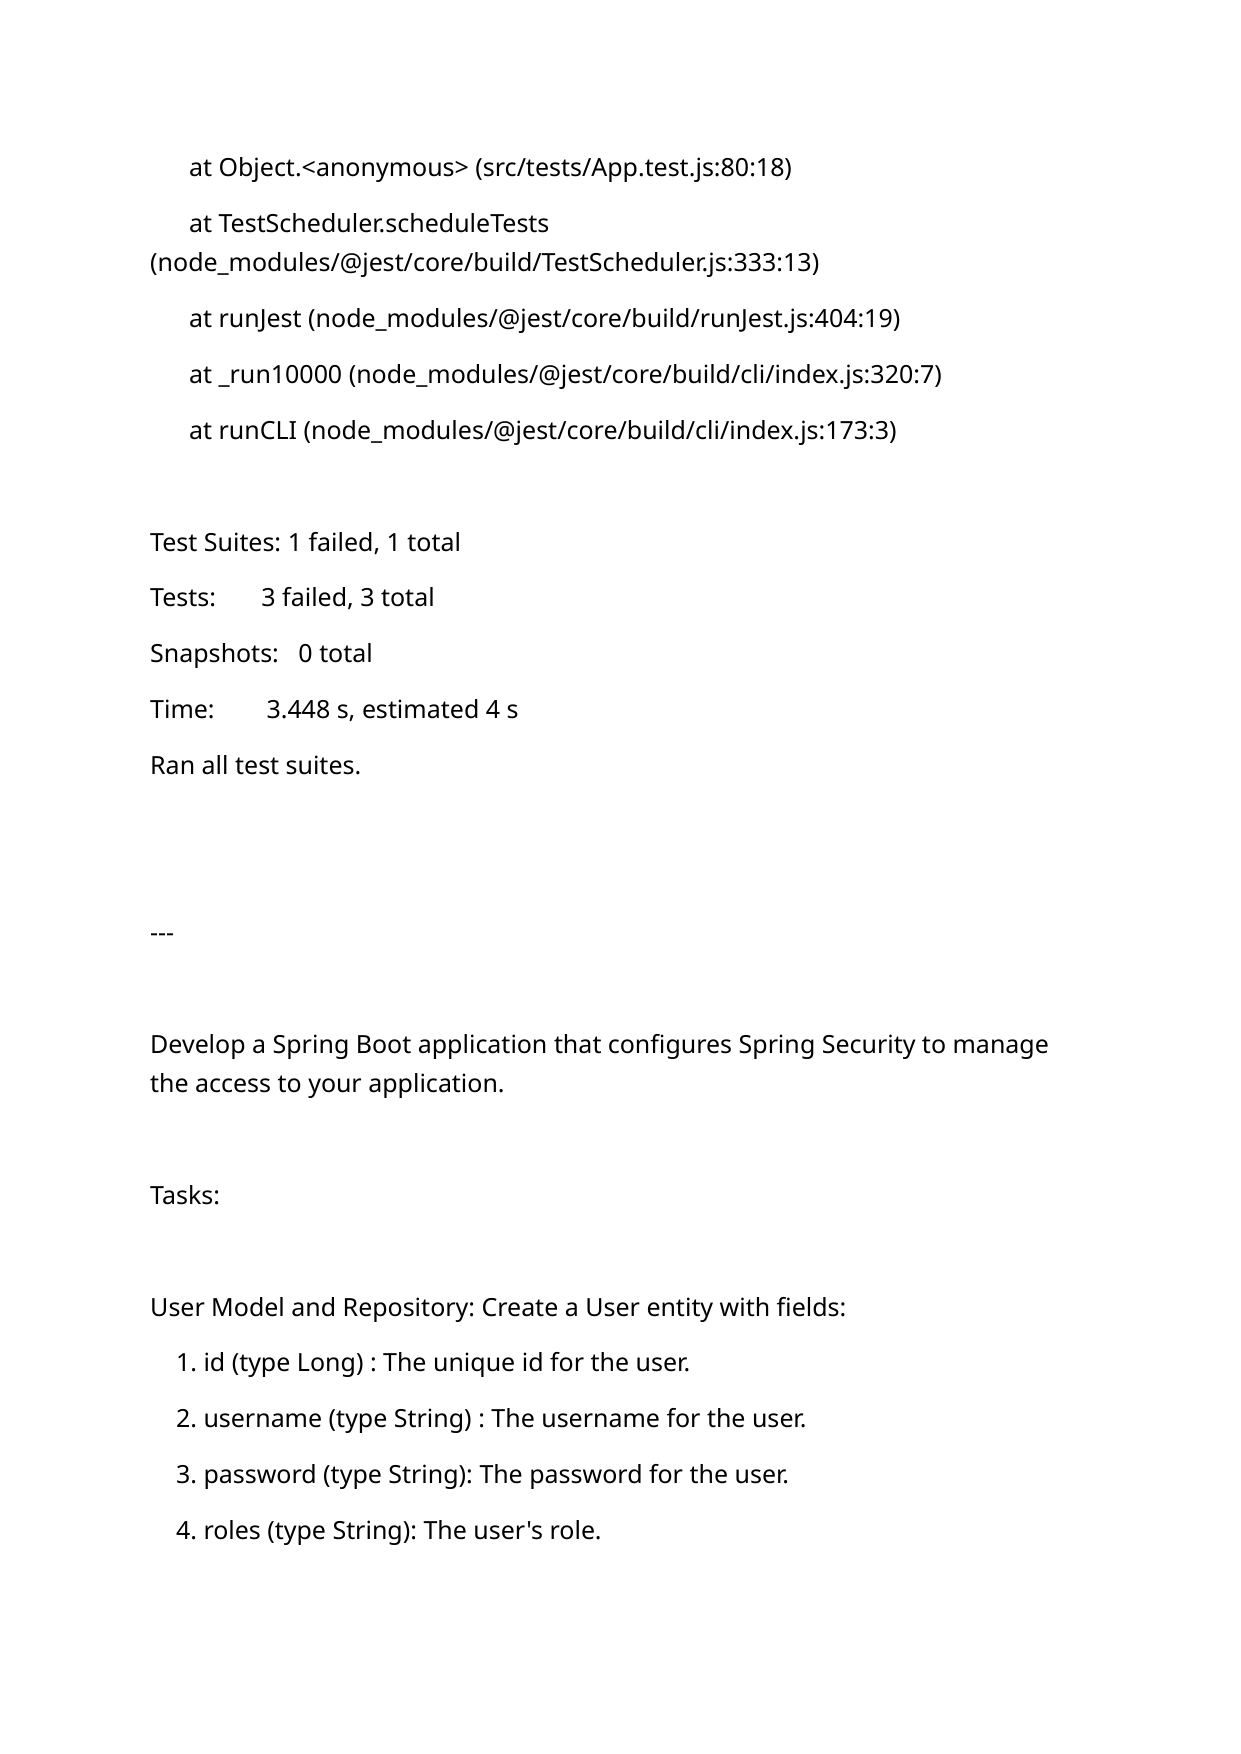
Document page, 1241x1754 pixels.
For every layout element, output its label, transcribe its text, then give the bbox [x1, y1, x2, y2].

text Time: 3.448 s, estimated 4 s [150, 692, 1090, 726]
text Tests: 3 failed, 3 total [150, 580, 1090, 614]
text at Object.<anonymous> (src/tests/App.test.js:80:18) [150, 150, 1090, 184]
text at TestScheduler.scheduleTests (node_modules/@jest/core/build/TestScheduler.js:333:13) [150, 206, 1090, 279]
text Develop a Spring Boot application that configures Spring Security to manage the access to your application. [150, 1027, 1090, 1100]
text 2. username (type String) : The username for the user. [150, 1401, 1090, 1435]
text 3. password (type String): The password for the user. [150, 1457, 1090, 1491]
text 1. id (type Long) : The unique id for the user. [150, 1345, 1090, 1379]
text at _run10000 (node_modules/@jest/core/build/cli/index.js:320:7) [150, 357, 1090, 391]
text Snapshots: 0 total [150, 636, 1090, 670]
text at runJest (node_modules/@jest/core/build/runJest.js:404:19) [150, 301, 1090, 335]
text Test Suites: 1 failed, 1 total [150, 524, 1090, 558]
text --- [150, 915, 1090, 949]
text at runCLI (node_modules/@jest/core/build/cli/index.js:173:3) [150, 412, 1090, 447]
text Ran all test suites. [150, 747, 1090, 782]
text Tasks: [150, 1177, 1090, 1212]
text 4. roles (type String): The user's role. [150, 1512, 1090, 1547]
text User Model and Repository: Create a User entity with fields: [150, 1289, 1090, 1323]
